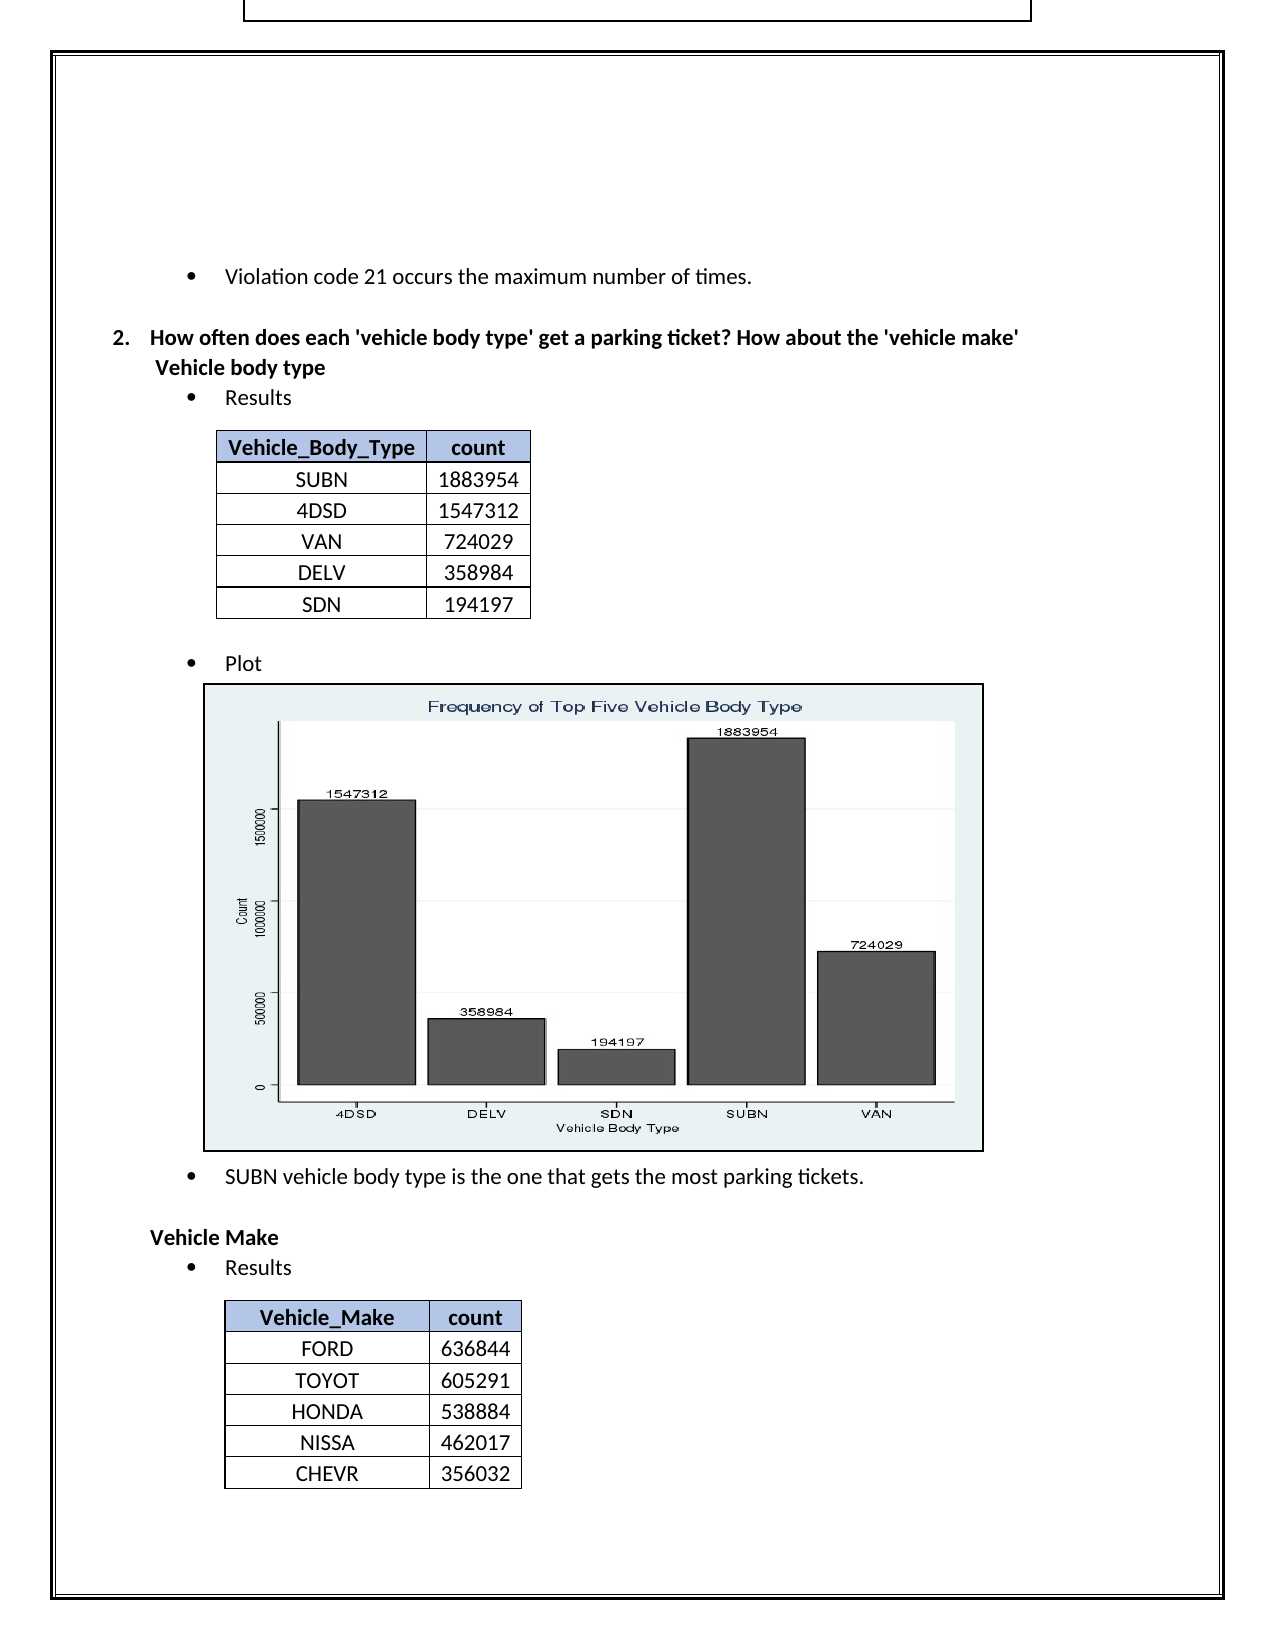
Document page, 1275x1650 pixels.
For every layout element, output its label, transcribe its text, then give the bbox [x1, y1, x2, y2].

table_cell 194197 [427, 588, 530, 618]
table_cell SUBN [217, 463, 426, 493]
table_cell 4DSD [217, 494, 426, 524]
table_cell 724029 [427, 525, 530, 555]
table_cell 1547312 [427, 494, 530, 524]
table_cell TOYOT [226, 1364, 429, 1394]
list Plot [187, 649, 1200, 677]
table_cell SDN [217, 588, 426, 618]
table_header Vehicle_Body_Type [217, 431, 426, 461]
picture [205, 685, 982, 1150]
table_cell 636844 [430, 1332, 521, 1362]
table_cell HONDA [226, 1395, 429, 1425]
list How often does each 'vehicle body type' get a parking ticket? How about the 'vehicle make' [112, 323, 1200, 351]
table_cell 1883954 [427, 463, 530, 493]
list Vehicle body type [150, 353, 1200, 381]
table_cell 358984 [427, 556, 530, 586]
table_cell 462017 [430, 1426, 521, 1456]
table_cell 356032 [430, 1457, 521, 1487]
list Violation code 21 occurs the maximum number of times. [187, 262, 1200, 291]
list Results [187, 1253, 1200, 1281]
list SUBN vehicle body type is the one that gets the most parking tickets. [187, 1162, 1200, 1191]
table_cell 538884 [430, 1395, 521, 1425]
table_cell VAN [217, 525, 426, 555]
table_cell DELV [217, 556, 426, 586]
table_header count [430, 1301, 521, 1331]
table_cell CHEVR [226, 1457, 429, 1487]
table_header Vehicle_Make [226, 1301, 429, 1331]
table_header count [427, 431, 530, 461]
table_cell 605291 [430, 1364, 521, 1394]
list Results [187, 383, 1200, 411]
list Vehicle Make [150, 1223, 1200, 1251]
table_cell NISSA [226, 1426, 429, 1456]
table_cell FORD [226, 1332, 429, 1362]
